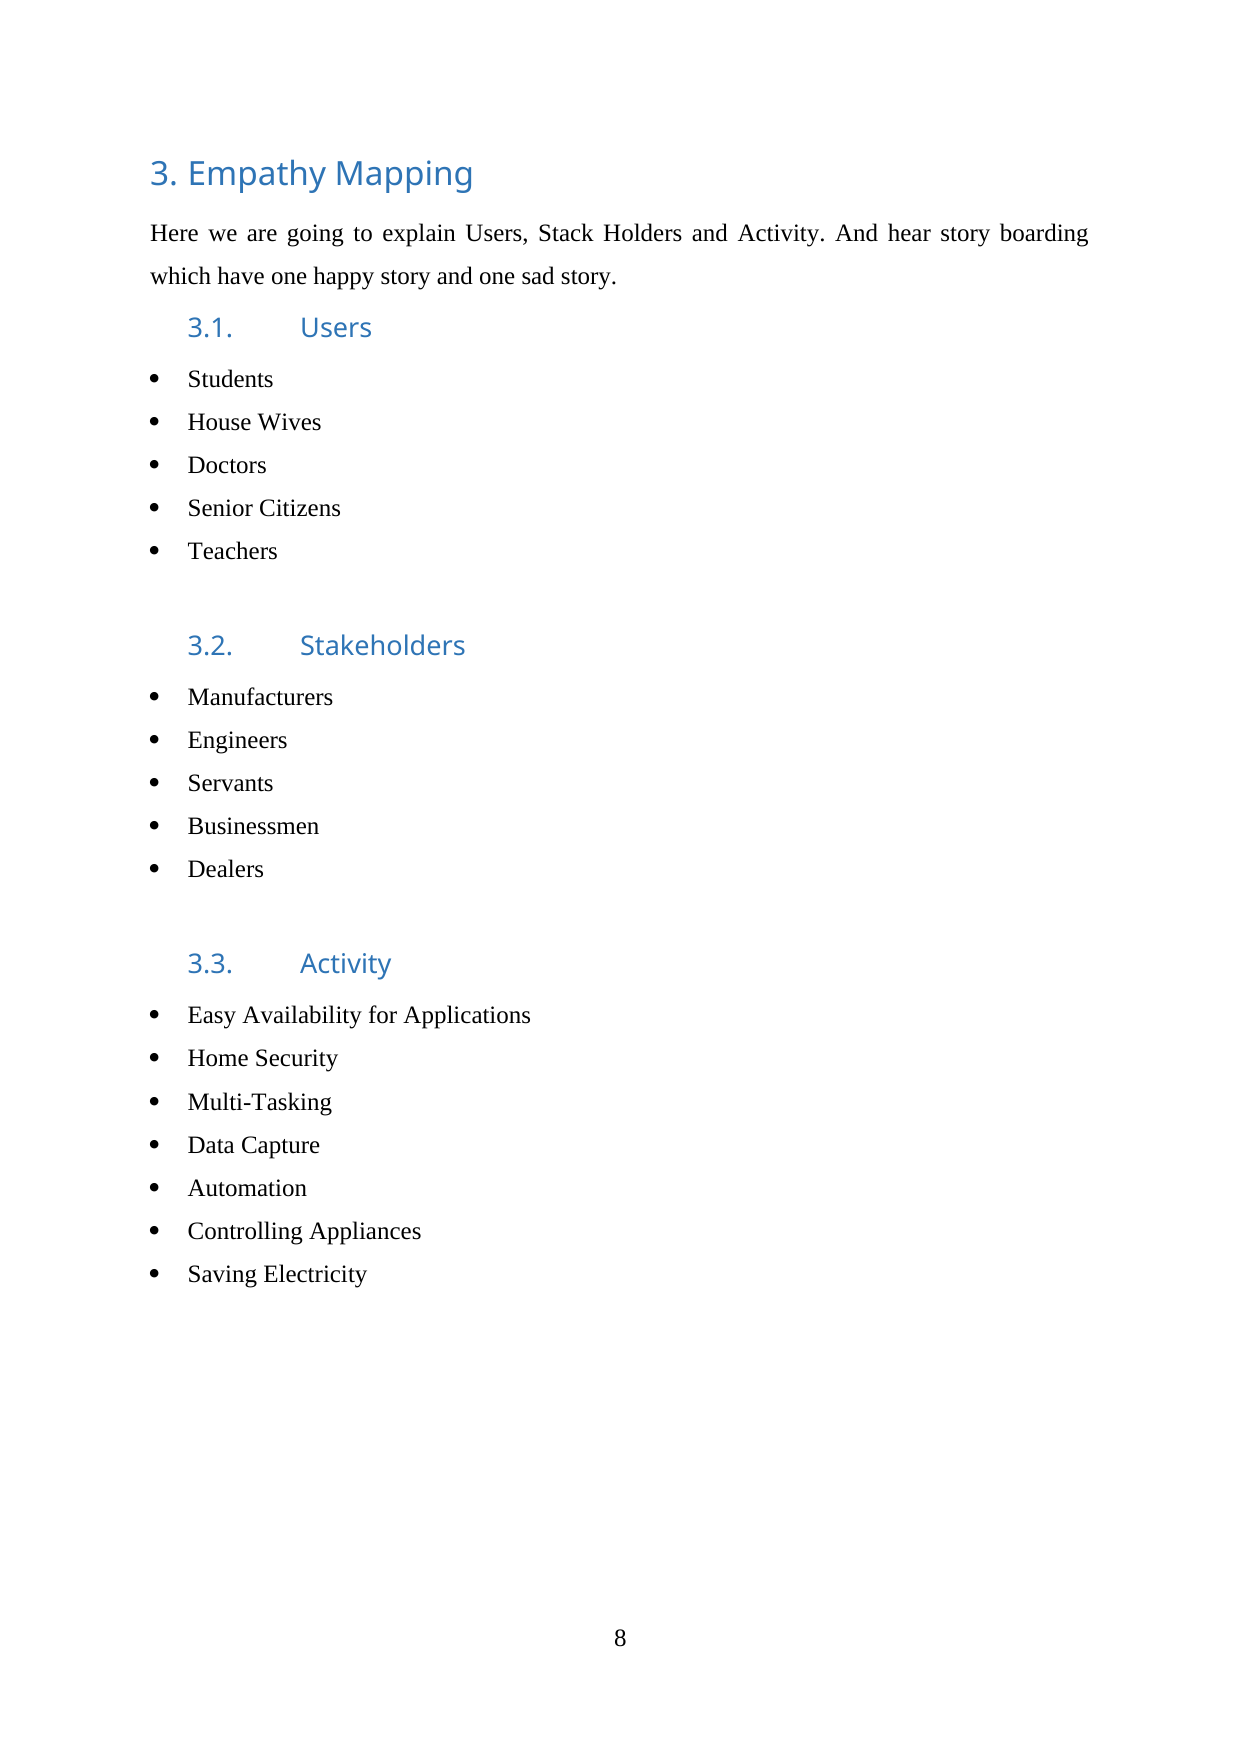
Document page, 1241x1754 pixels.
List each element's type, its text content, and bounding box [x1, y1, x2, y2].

subtitle Activity [187, 945, 1090, 982]
list Dealers [150, 854, 1090, 883]
text Here we are going to explain Users, Stack Holders and Activity. And hear story boarding which have one happy story and one sad story. [150, 218, 1090, 290]
list Saving Electricity [150, 1259, 1090, 1288]
list Multi-Tasking [150, 1087, 1090, 1115]
list Students [150, 364, 1090, 393]
list Controlling Appliances [150, 1216, 1090, 1245]
list Teachers [150, 536, 1090, 565]
list Servants [150, 768, 1090, 797]
subtitle Empathy Mapping [150, 150, 1090, 195]
subtitle Users [187, 308, 1090, 345]
list Data Capture [150, 1130, 1090, 1158]
list Automation [150, 1173, 1090, 1202]
subtitle Stakeholders [187, 627, 1090, 664]
list Manufacturers [150, 682, 1090, 711]
list Senior Citizens [150, 493, 1090, 522]
list Businessmen [150, 811, 1090, 840]
list Easy Availability for Applications [150, 1000, 1090, 1029]
list House Wives [150, 407, 1090, 436]
list Engineers [150, 725, 1090, 754]
list Doctors [150, 450, 1090, 479]
list Home Security [150, 1043, 1090, 1072]
